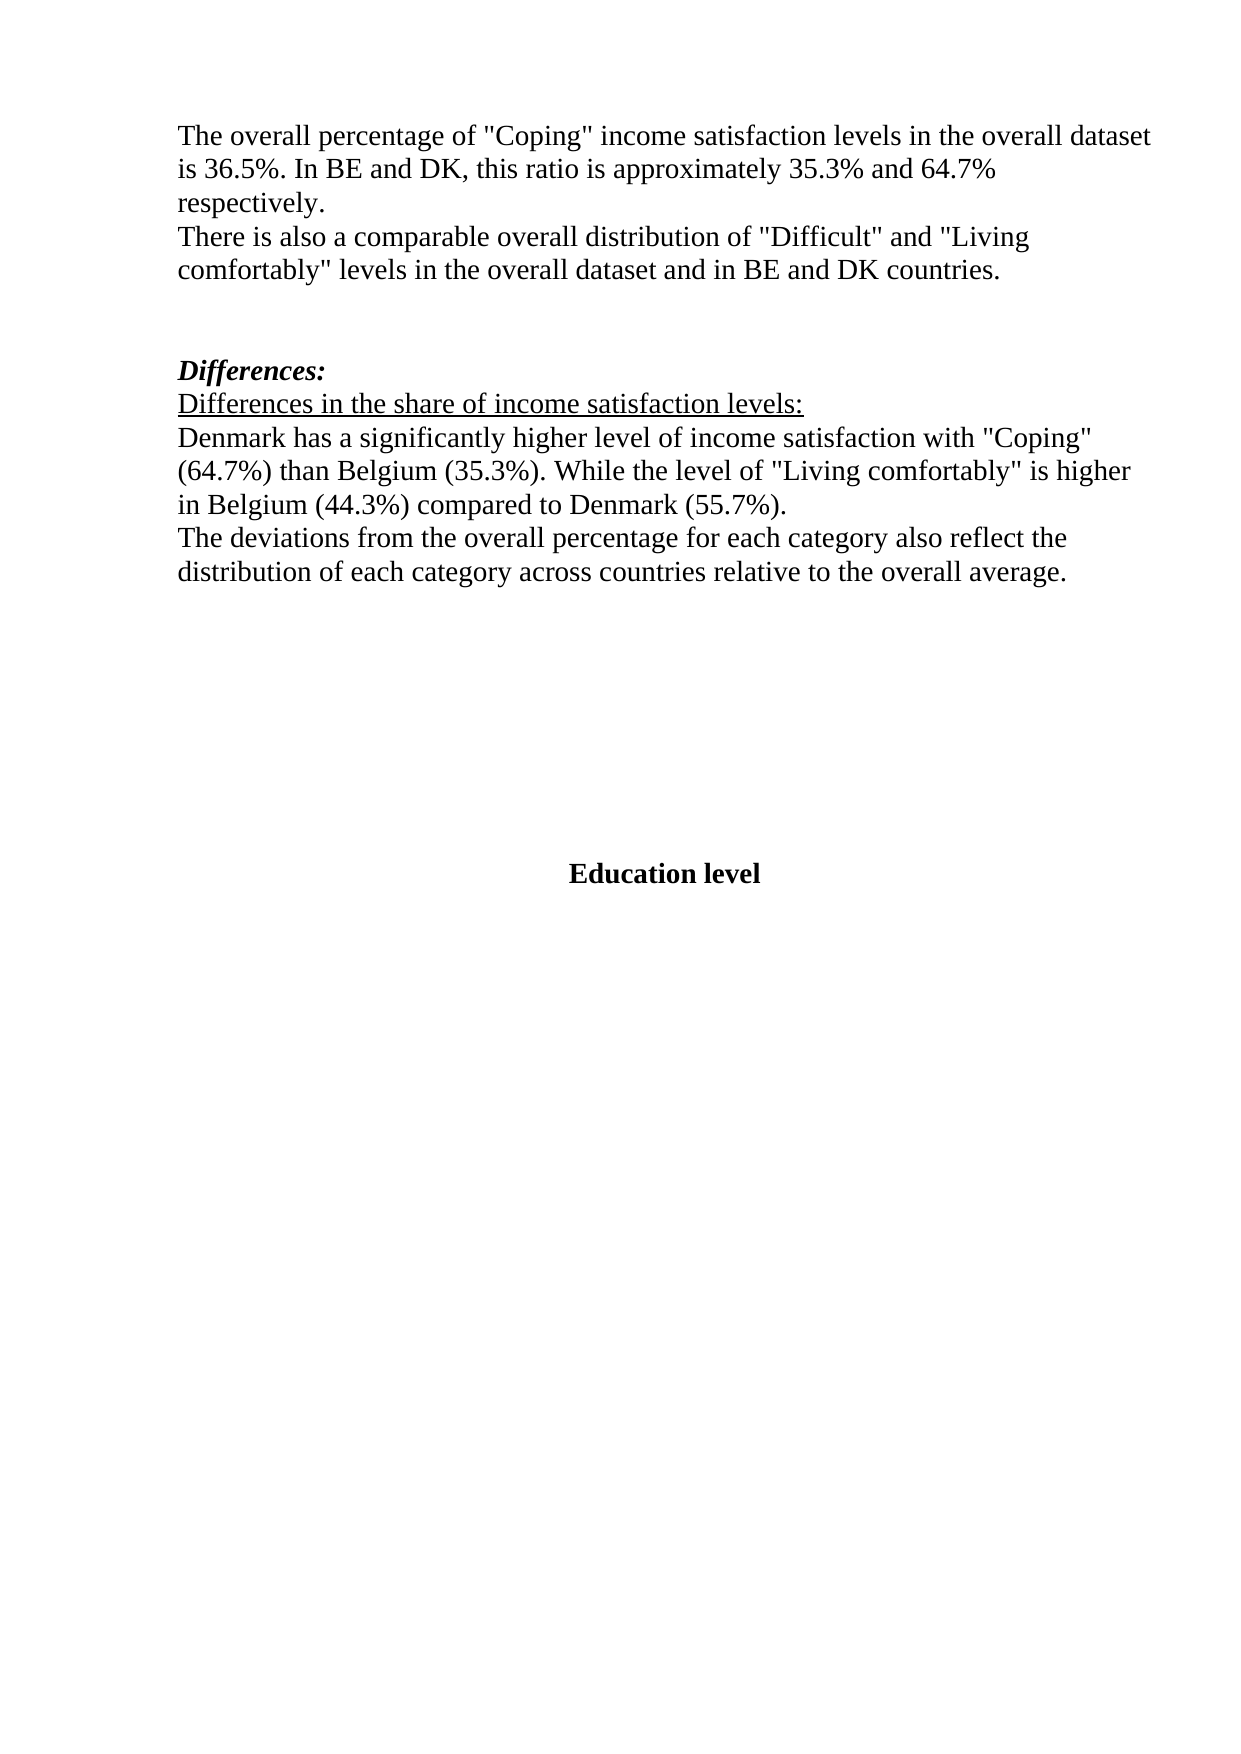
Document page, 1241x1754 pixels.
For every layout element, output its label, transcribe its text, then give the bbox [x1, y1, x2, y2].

text The overall percentage of "Coping" income satisfaction levels in the overall dataset is 36.5%. In BE and DK, this ratio is approximately 35.3% and 64.7% respectively. [177, 118, 1152, 219]
text Differences in the share of income satisfaction levels: [177, 386, 1152, 420]
text Education level [177, 856, 1152, 889]
text Differences: [177, 353, 1152, 386]
text The deviations from the overall percentage for each category also reflect the distribution of each category across countries relative to the overall average. [177, 521, 1152, 588]
text Denmark has a significantly higher level of income satisfaction with "Coping" (64.7%) than Belgium (35.3%). While the level of "Living comfortably" is higher in Belgium (44.3%) compared to Denmark (55.7%). [177, 420, 1152, 521]
text There is also a comparable overall distribution of "Difficult" and "Living comfortably" levels in the overall dataset and in BE and DK countries. [177, 219, 1152, 286]
